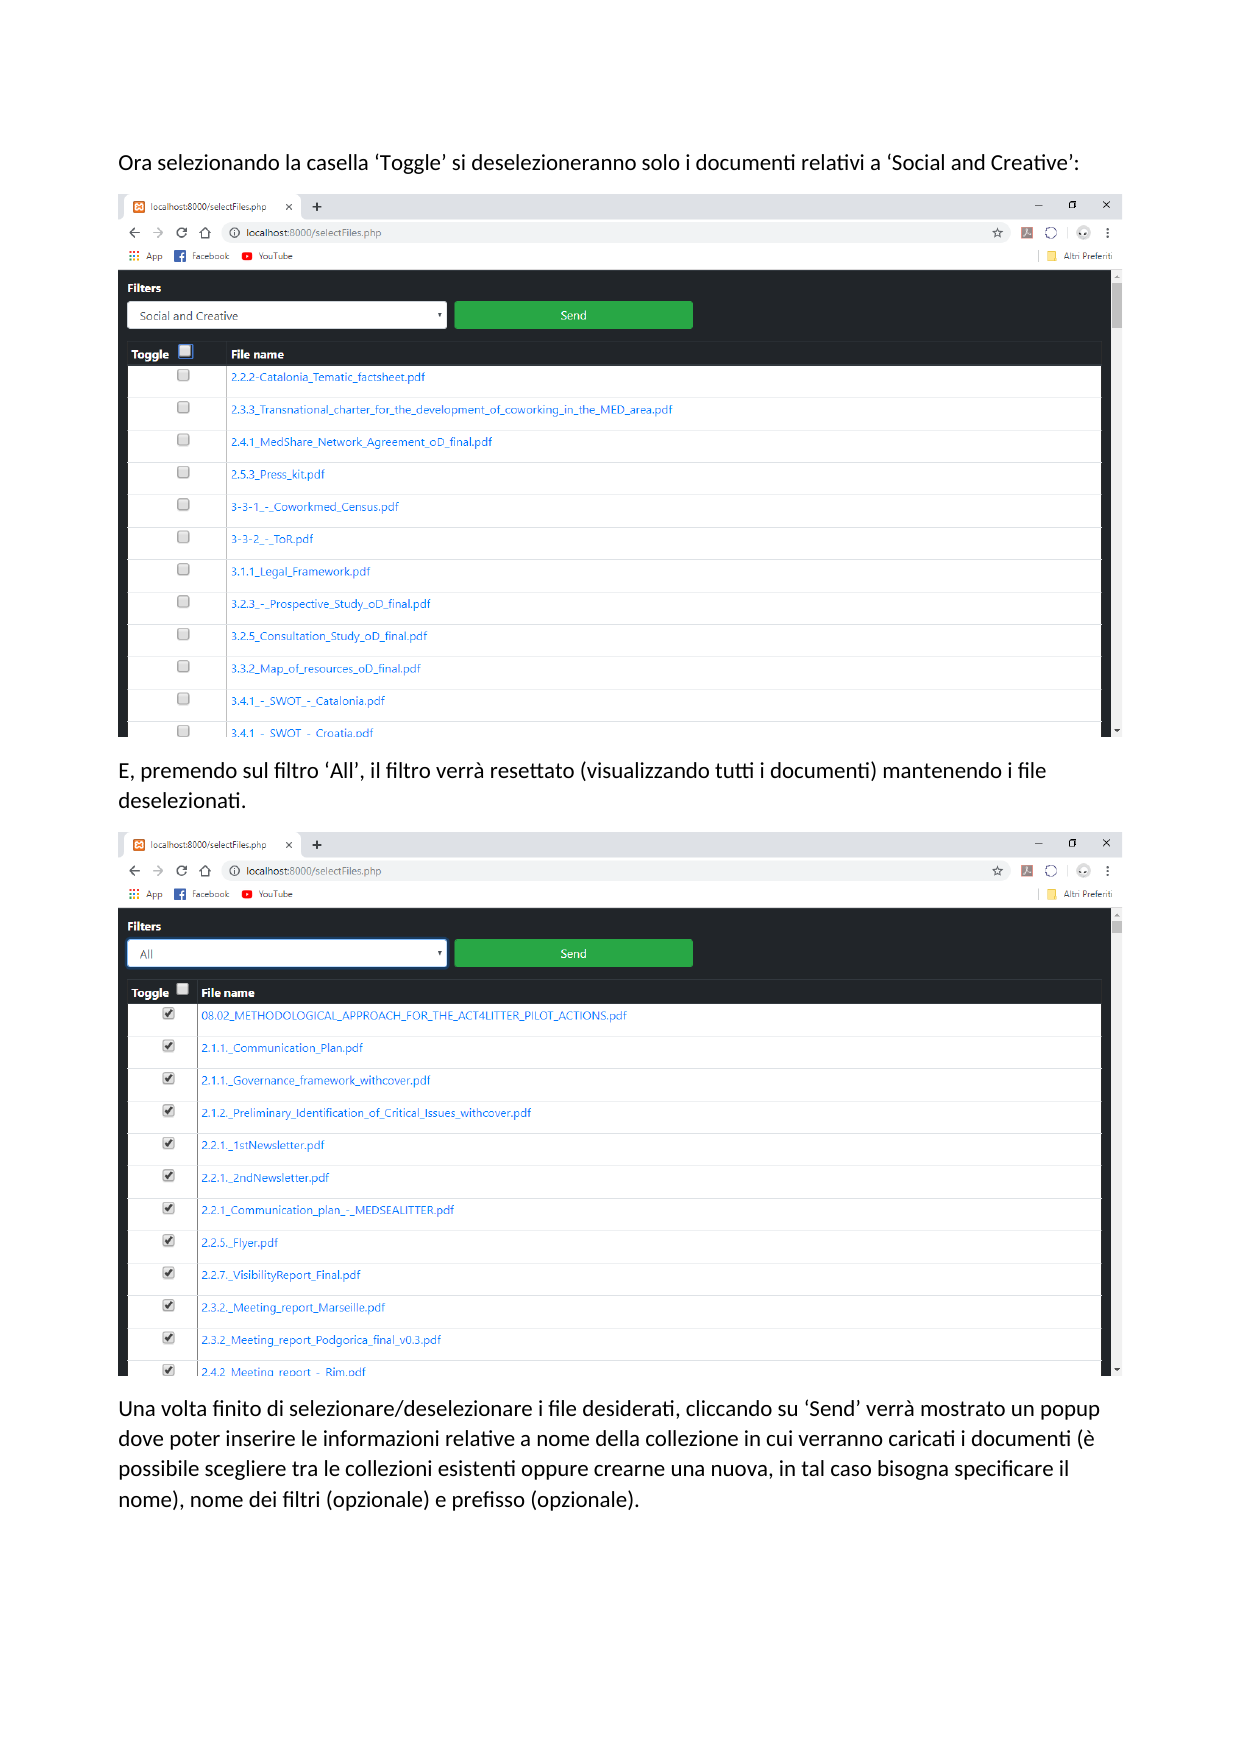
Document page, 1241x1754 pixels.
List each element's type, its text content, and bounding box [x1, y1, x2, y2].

text E, premendo sul filtro ‘All’, il filtro verrà resettato (visualizzando tutti i documenti) mantenendo i file deselezionati. [118, 756, 1122, 814]
picture [118, 194, 1123, 737]
picture [118, 832, 1123, 1376]
text Ora selezionando la casella ‘Toggle’ si deselezioneranno solo i documenti relativi a ‘Social and Creative’: [118, 148, 1122, 176]
text Una volta finito di selezionare/deselezionare i file desiderati, cliccando su ‘Send’ verrà mostrato un popup dove poter inserire le informazioni relative a nome della collezione in cui verranno caricati i documenti (è possibile scegliere tra le collezioni esistenti oppure crearne una nuova, in tal caso bisogna specificare il nome), nome dei filtri (opzionale) e prefisso (opzionale). [118, 1394, 1122, 1513]
